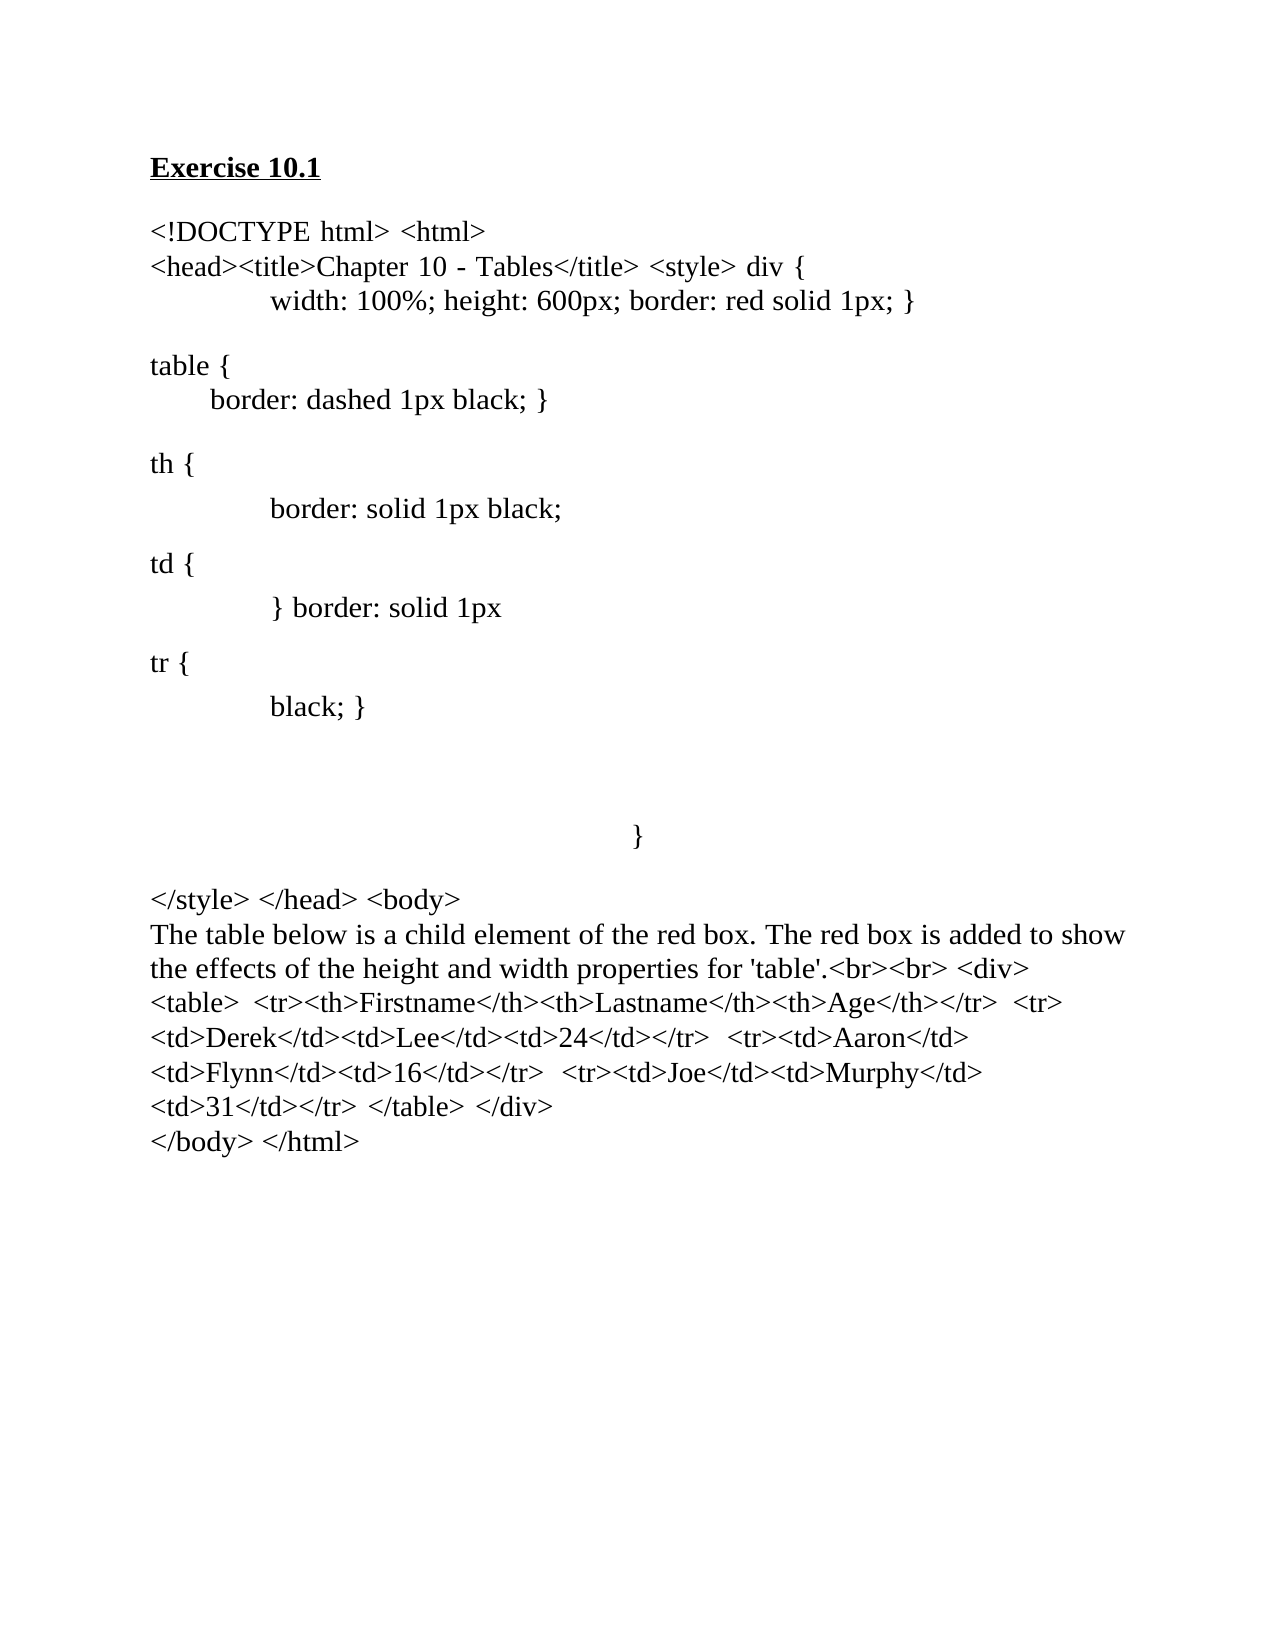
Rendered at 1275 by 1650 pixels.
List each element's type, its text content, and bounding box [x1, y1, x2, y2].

text <td>Derek</td><td>Lee</td><td>24</td></tr> <tr><td>Aaron</td> [150, 1020, 1135, 1054]
text } [259, 818, 1016, 851]
text border: dashed 1px black; } [210, 382, 1135, 416]
text <table> <tr><th>Firstname</th><th>Lastname</th><th>Age</th></tr> <tr> [150, 986, 1135, 1019]
text </style> </head> <body> [150, 882, 1135, 916]
text <td>31</td></tr> </table> </div> [150, 1089, 1135, 1123]
text th { [150, 447, 199, 480]
text <!DOCTYPE html> <html> [150, 214, 1135, 248]
text width: 100%; height: 600px; border: red solid 1px; } [270, 283, 1135, 317]
text <head><title>Chapter 10 - Tables</title> <style> div { [150, 249, 1135, 282]
text border: solid 1px black; } border: solid 1px black; } [270, 491, 579, 722]
text td { [150, 546, 199, 579]
text The table below is a child element of the red box. The red box is added to show the effects of the height and width properties for 'table'.<br><br> <div> [150, 917, 1135, 985]
text tr { [150, 645, 199, 678]
text </body> </html> [150, 1124, 1135, 1157]
text <td>Flynn</td><td>16</td></tr> <tr><td>Joe</td><td>Murphy</td> [150, 1055, 1135, 1088]
text table { [150, 348, 1135, 381]
text Exercise 10.1 [150, 150, 1135, 183]
